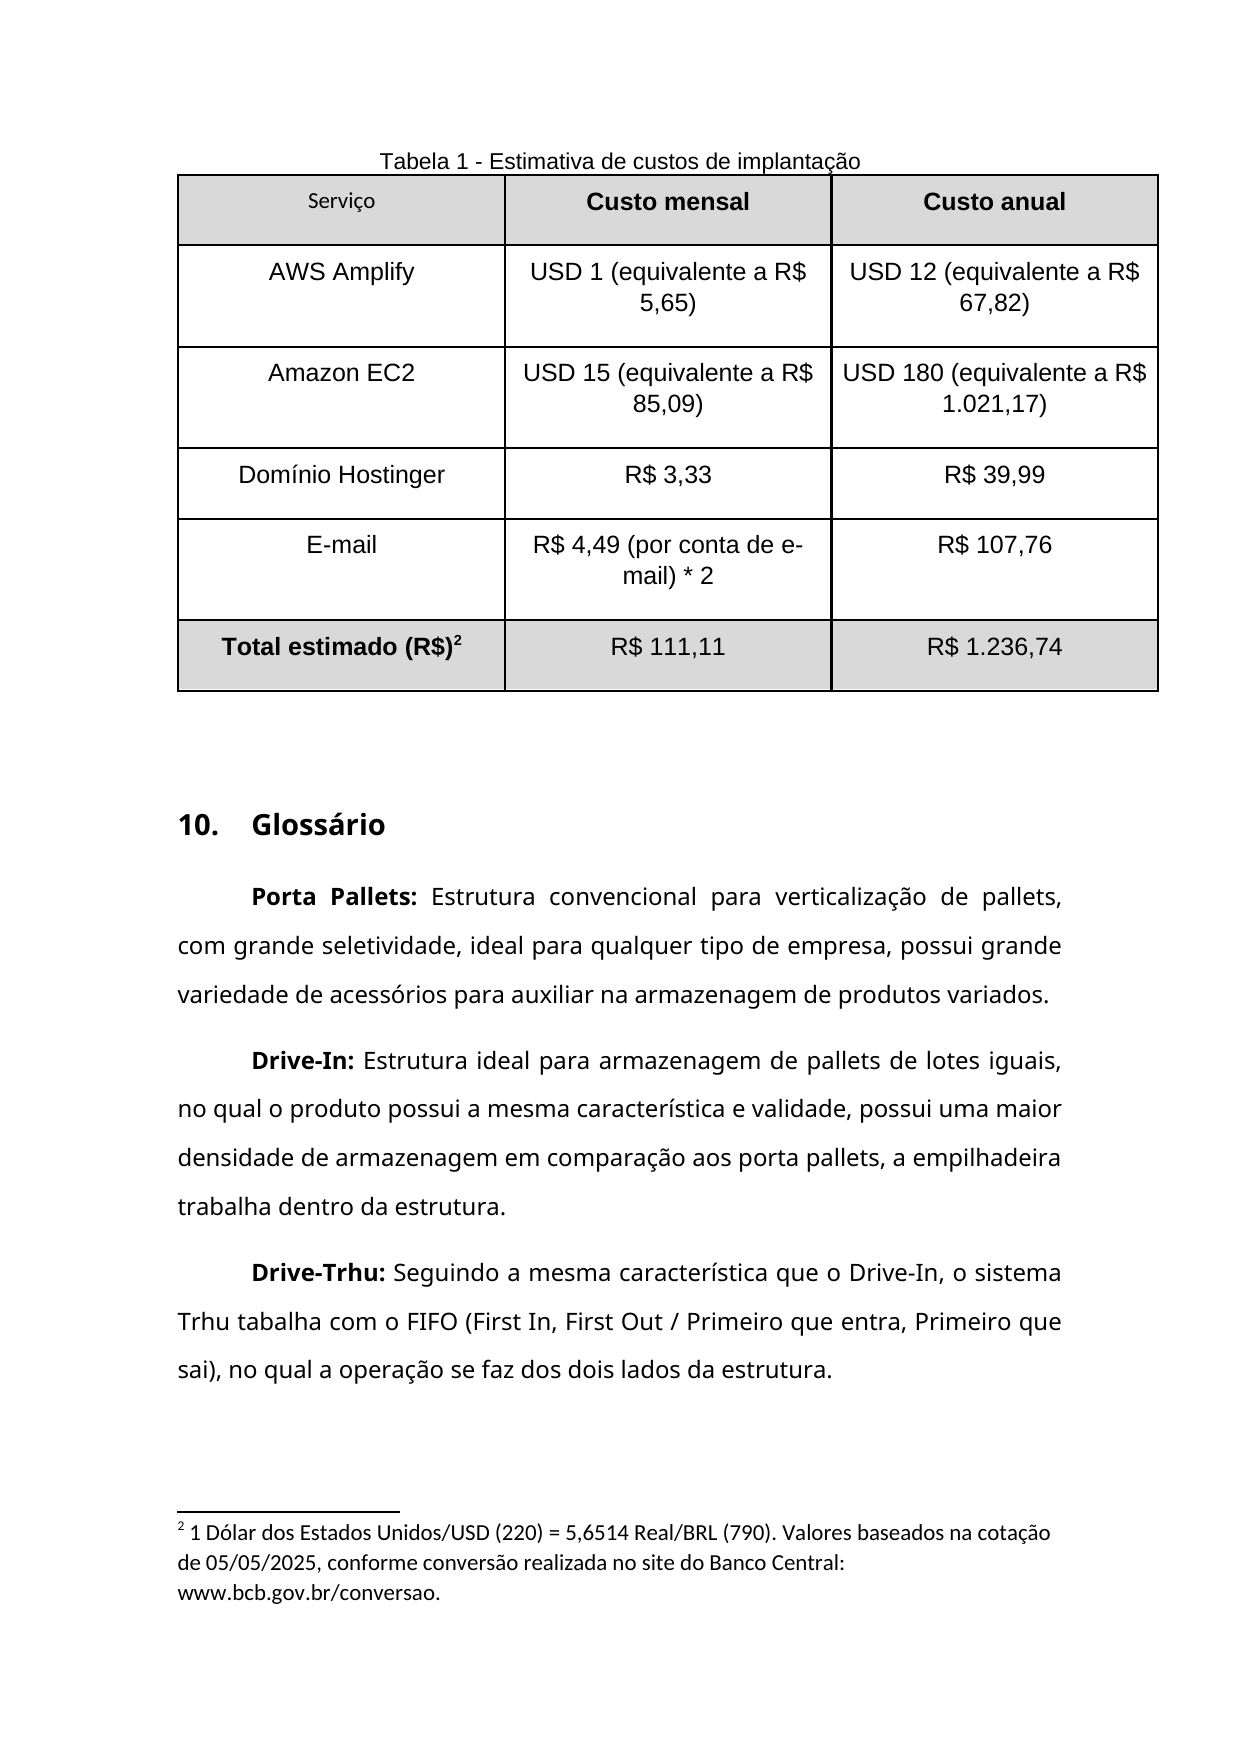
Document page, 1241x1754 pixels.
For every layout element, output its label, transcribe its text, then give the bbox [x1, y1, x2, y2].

text Drive-Trhu: Seguindo a mesma característica que o Drive-In, o sistema Trhu tabalha com o FIFO (First In, First Out / Primeiro que entra, Primeiro que sai), no qual a operação se faz dos dois lados da estrutura. [177, 1256, 1063, 1386]
list Glossário [177, 804, 1063, 844]
text Drive-In: Estrutura ideal para armazenagem de pallets de lotes iguais, no qual o produto possui a mesma característica e validade, possui uma maior densidade de armazenagem em comparação aos porta pallets, a empilhadeira trabalha dentro da estrutura. [177, 1043, 1063, 1223]
text Porta Pallets: Estrutura convencional para verticalização de pallets, com grande seletividade, ideal para qualquer tipo de empresa, possui grande variedade de acessórios para auxiliar na armazenagem de produtos variados. [177, 880, 1063, 1011]
